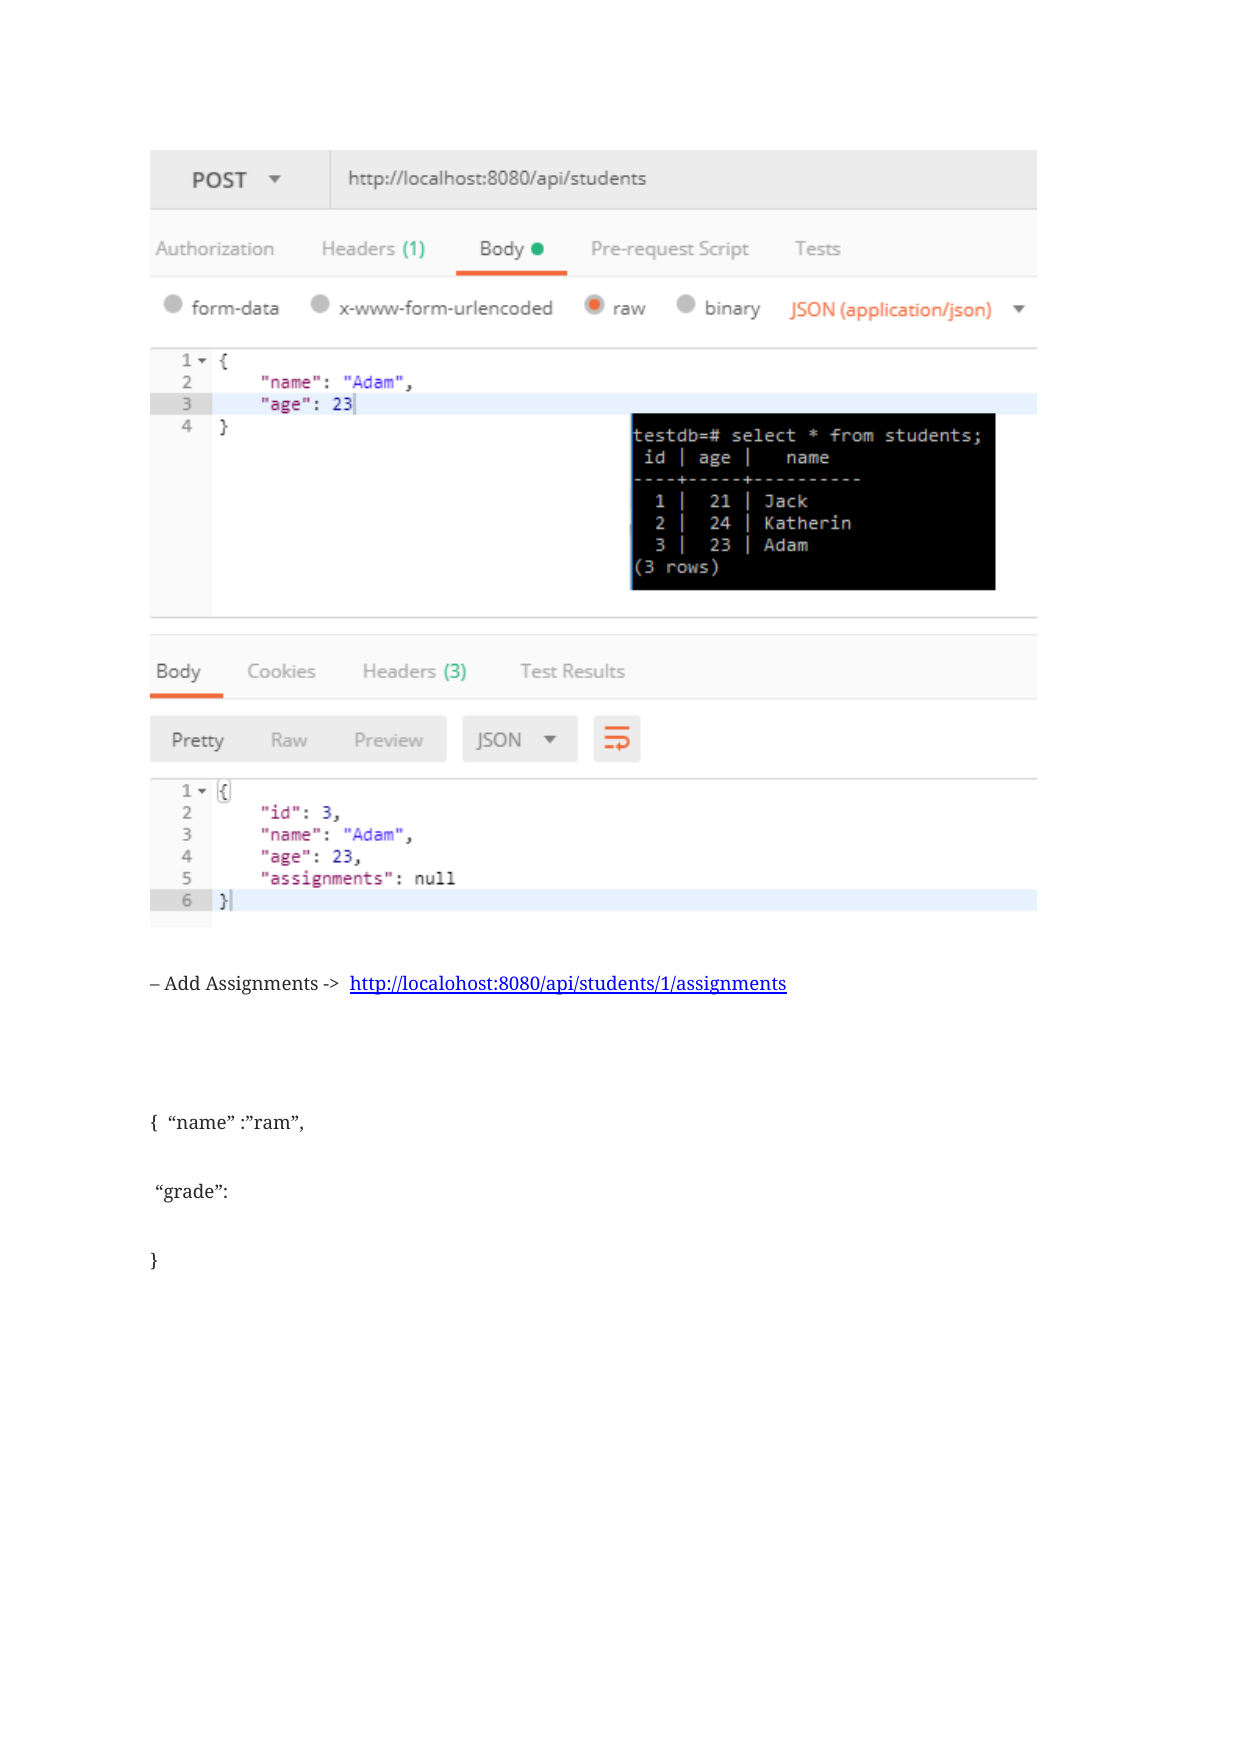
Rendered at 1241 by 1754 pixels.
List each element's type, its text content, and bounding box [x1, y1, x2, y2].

picture [150, 150, 1038, 927]
text { “name” :”ram”, [150, 1109, 1090, 1134]
text – Add Assignments -> http://localohost:8080/api/students/1/assignments [150, 971, 1090, 996]
text “grade”: [150, 1178, 1090, 1204]
text } [150, 1248, 1090, 1273]
